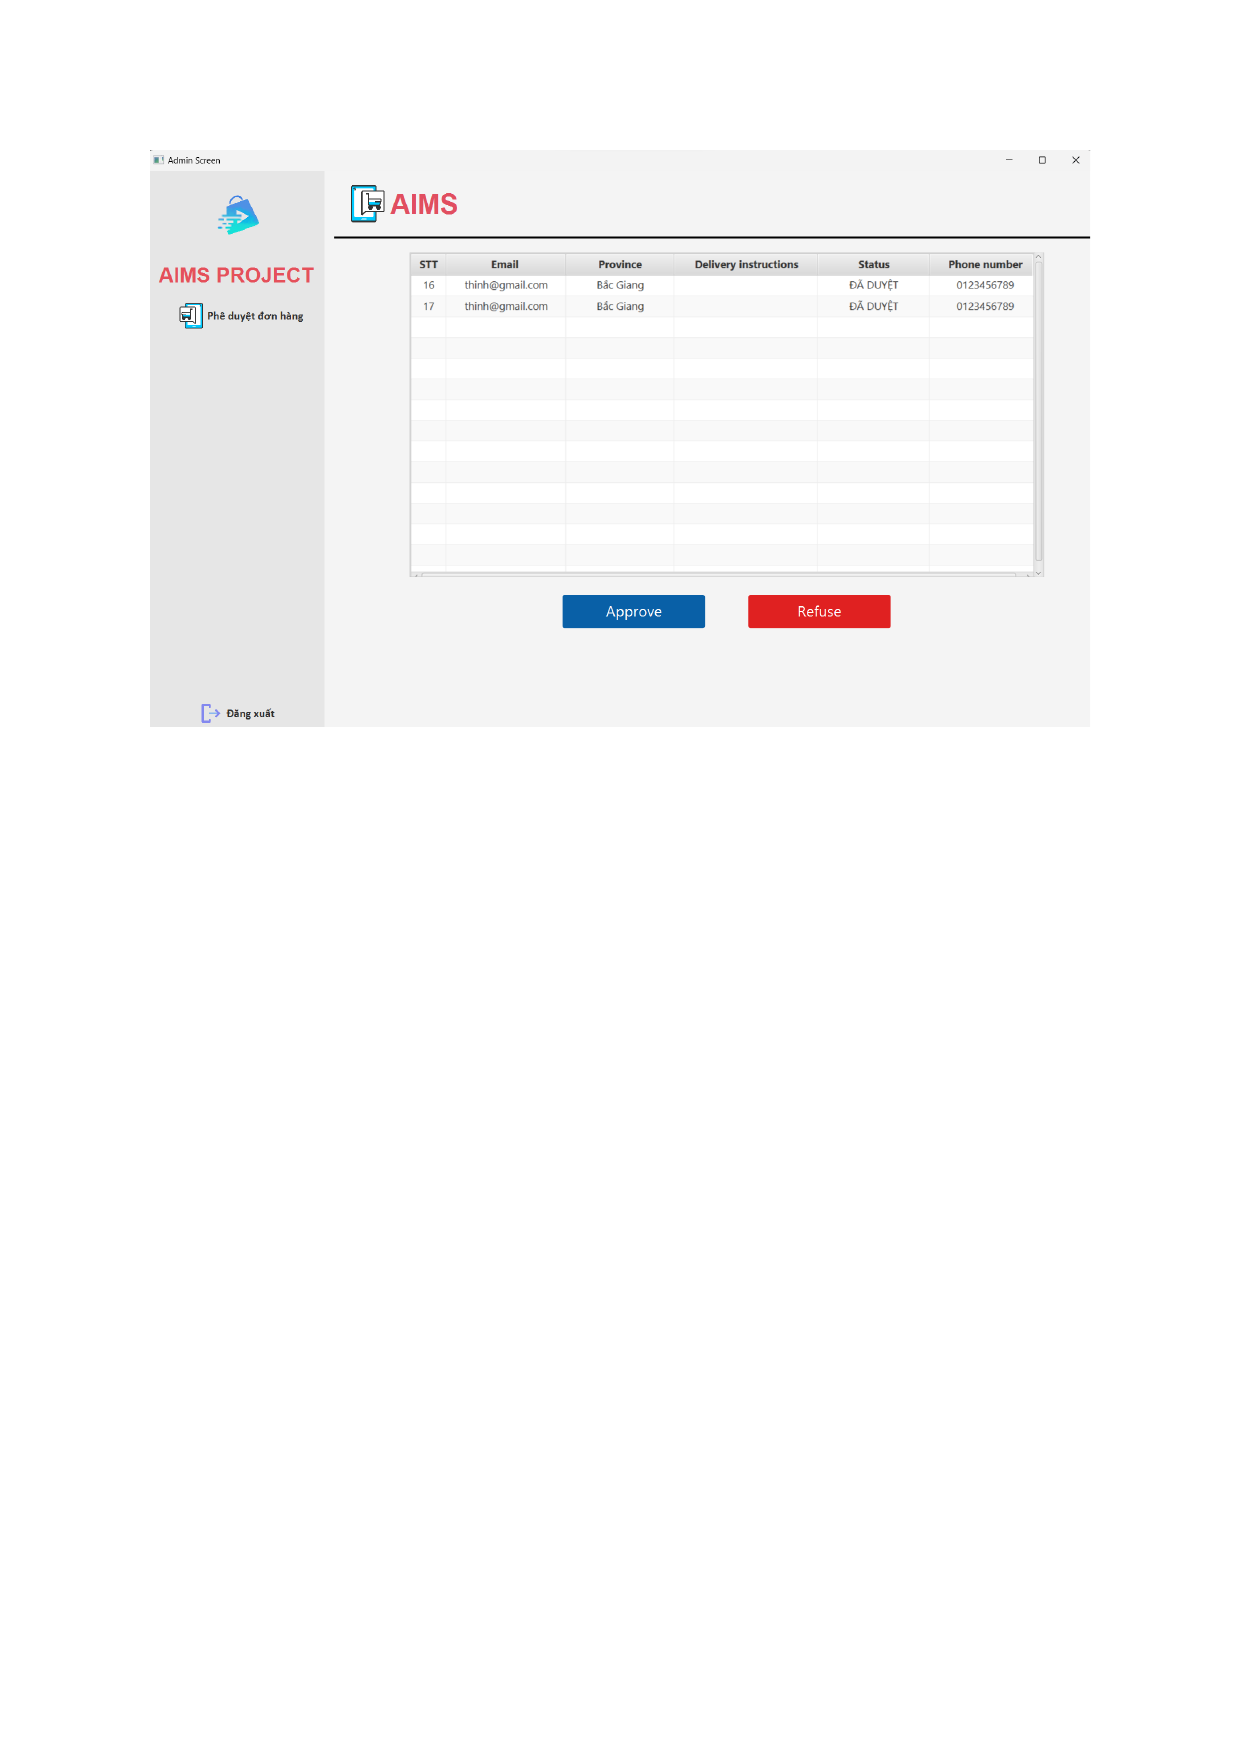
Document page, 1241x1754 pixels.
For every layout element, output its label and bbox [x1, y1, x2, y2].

picture [150, 150, 1091, 727]
